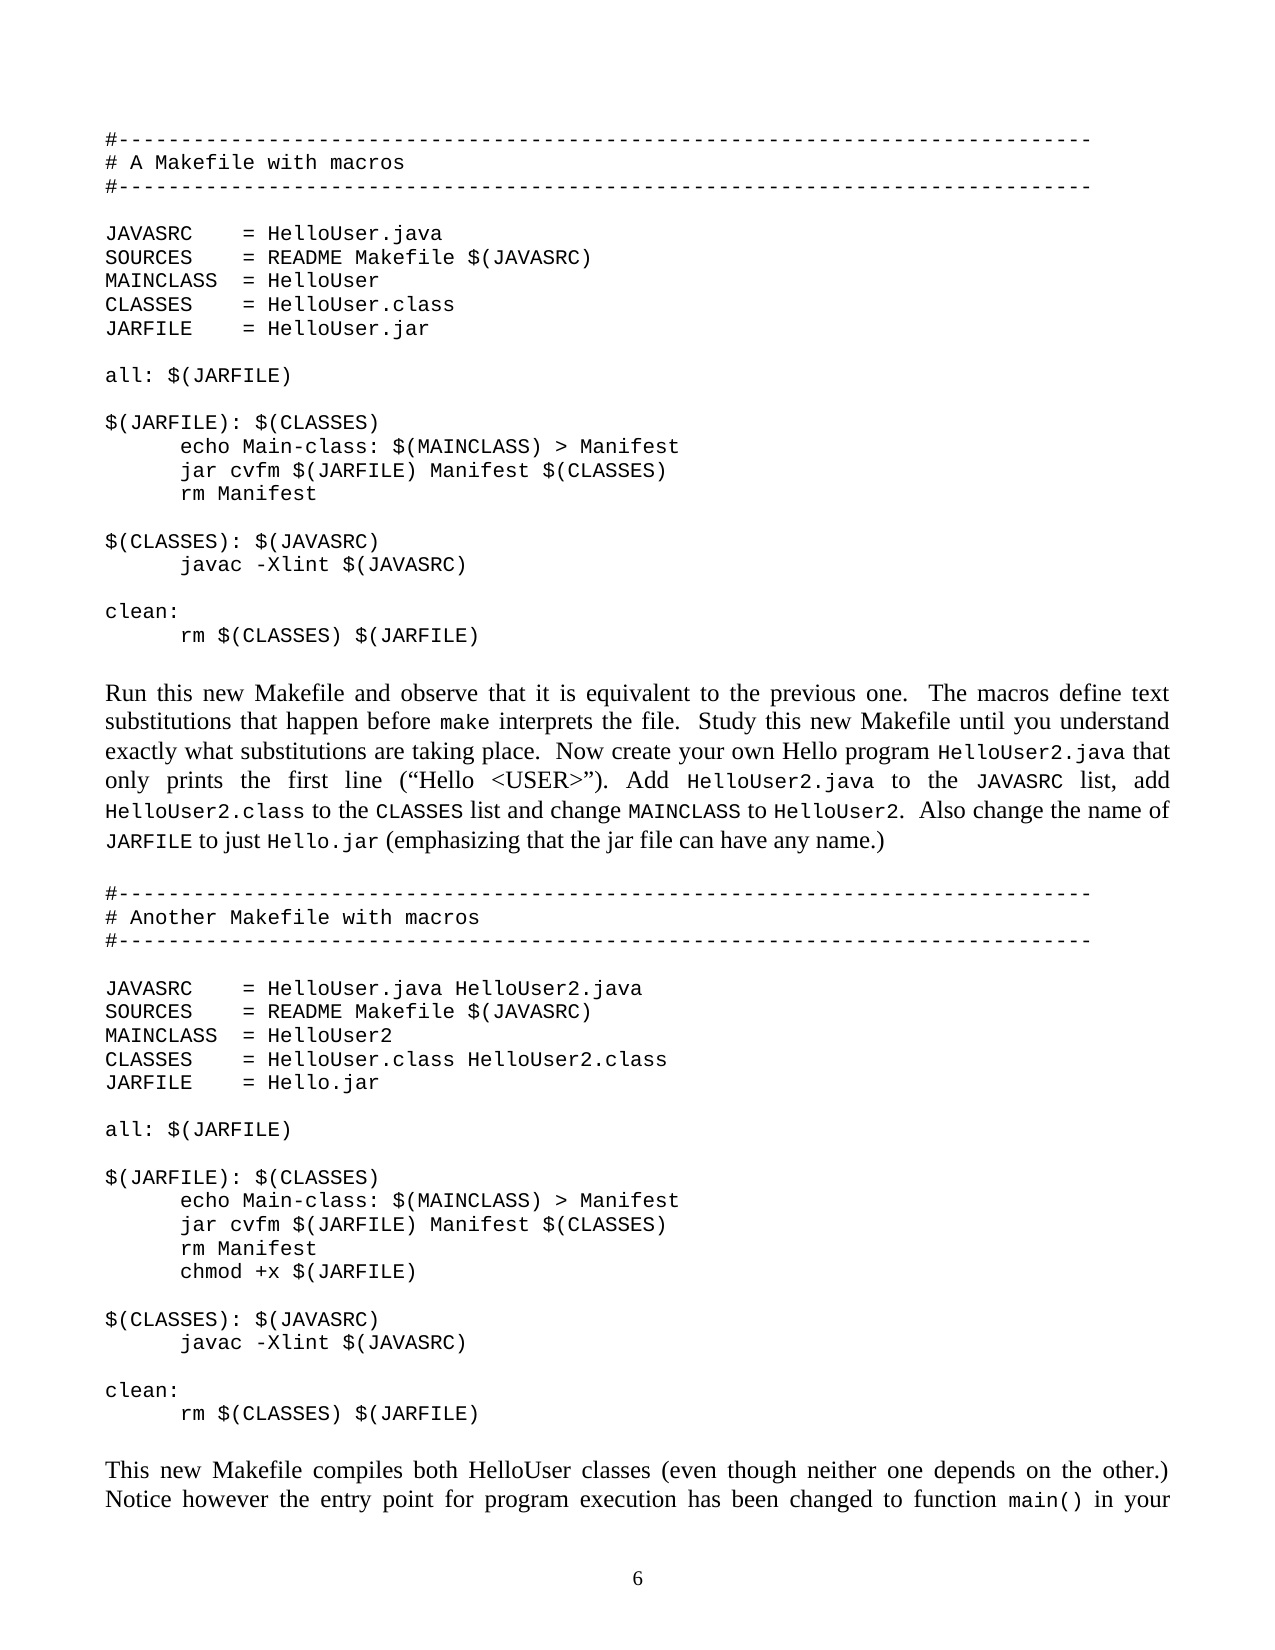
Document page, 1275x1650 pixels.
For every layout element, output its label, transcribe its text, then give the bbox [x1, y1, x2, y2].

text #------------------------------------------------------------------------------ [105, 930, 1170, 954]
text clean: [105, 1379, 1170, 1403]
text rm $(CLASSES) $(JARFILE) [105, 1403, 1170, 1427]
text rm Manifest [105, 483, 1170, 507]
text CLASSES = HelloUser.class [105, 294, 1170, 318]
text javac -Xlint $(JAVASRC) [105, 554, 1170, 578]
text all: $(JARFILE) [105, 365, 1170, 389]
text jar cvfm $(JARFILE) Manifest $(CLASSES) [105, 460, 1170, 483]
text jar cvfm $(JARFILE) Manifest $(CLASSES) [105, 1214, 1170, 1238]
text SOURCES = README Makefile $(JAVASRC) [105, 247, 1170, 271]
text chmod +x $(JARFILE) [105, 1261, 1170, 1285]
text all: $(JARFILE) [105, 1119, 1170, 1143]
text MAINCLASS = HelloUser2 [105, 1025, 1170, 1048]
text echo Main-class: $(MAINCLASS) > Manifest [105, 1190, 1170, 1214]
text # A Makefile with macros [105, 152, 1170, 176]
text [105, 1456, 1170, 1514]
text $(JARFILE): $(CLASSES) [105, 1167, 1170, 1190]
text #------------------------------------------------------------------------------ [105, 176, 1170, 199]
text JARFILE = HelloUser.jar [105, 318, 1170, 341]
text SOURCES = README Makefile $(JAVASRC) [105, 1001, 1170, 1025]
text #------------------------------------------------------------------------------ [105, 883, 1170, 907]
text JAVASRC = HelloUser.java HelloUser2.java [105, 978, 1170, 1001]
text echo Main-class: $(MAINCLASS) > Manifest [105, 436, 1170, 460]
text $(CLASSES): $(JAVASRC) [105, 1309, 1170, 1332]
text rm Manifest [105, 1238, 1170, 1261]
text MAINCLASS = HelloUser [105, 271, 1170, 294]
text Run this new Makefile and observe that it is equivalent to the previous one. The macros define text substitutions that happen before make interprets the file. Study this new Makefile until you understand exactly what substitutions are taking place. Now create your own Hello program HelloUser2.java that only prints the first line (“Hello <USER>”). Add HelloUser2.java to the JAVASRC list, add HelloUser2.class to the CLASSES list and change MAINCLASS to HelloUser2. Also change the name of JARFILE to just Hello.jar (emphasizing that the jar file can have any name.) [105, 678, 1170, 854]
text clean: [105, 602, 1170, 625]
text $(JARFILE): $(CLASSES) [105, 412, 1170, 436]
text javac -Xlint $(JAVASRC) [105, 1332, 1170, 1356]
text JARFILE = Hello.jar [105, 1072, 1170, 1096]
text CLASSES = HelloUser.class HelloUser2.class [105, 1048, 1170, 1072]
text $(CLASSES): $(JAVASRC) [105, 531, 1170, 554]
text rm $(CLASSES) $(JARFILE) [105, 625, 1170, 649]
text JAVASRC = HelloUser.java [105, 223, 1170, 247]
text #------------------------------------------------------------------------------ [105, 129, 1170, 152]
text # Another Makefile with macros [105, 907, 1170, 930]
